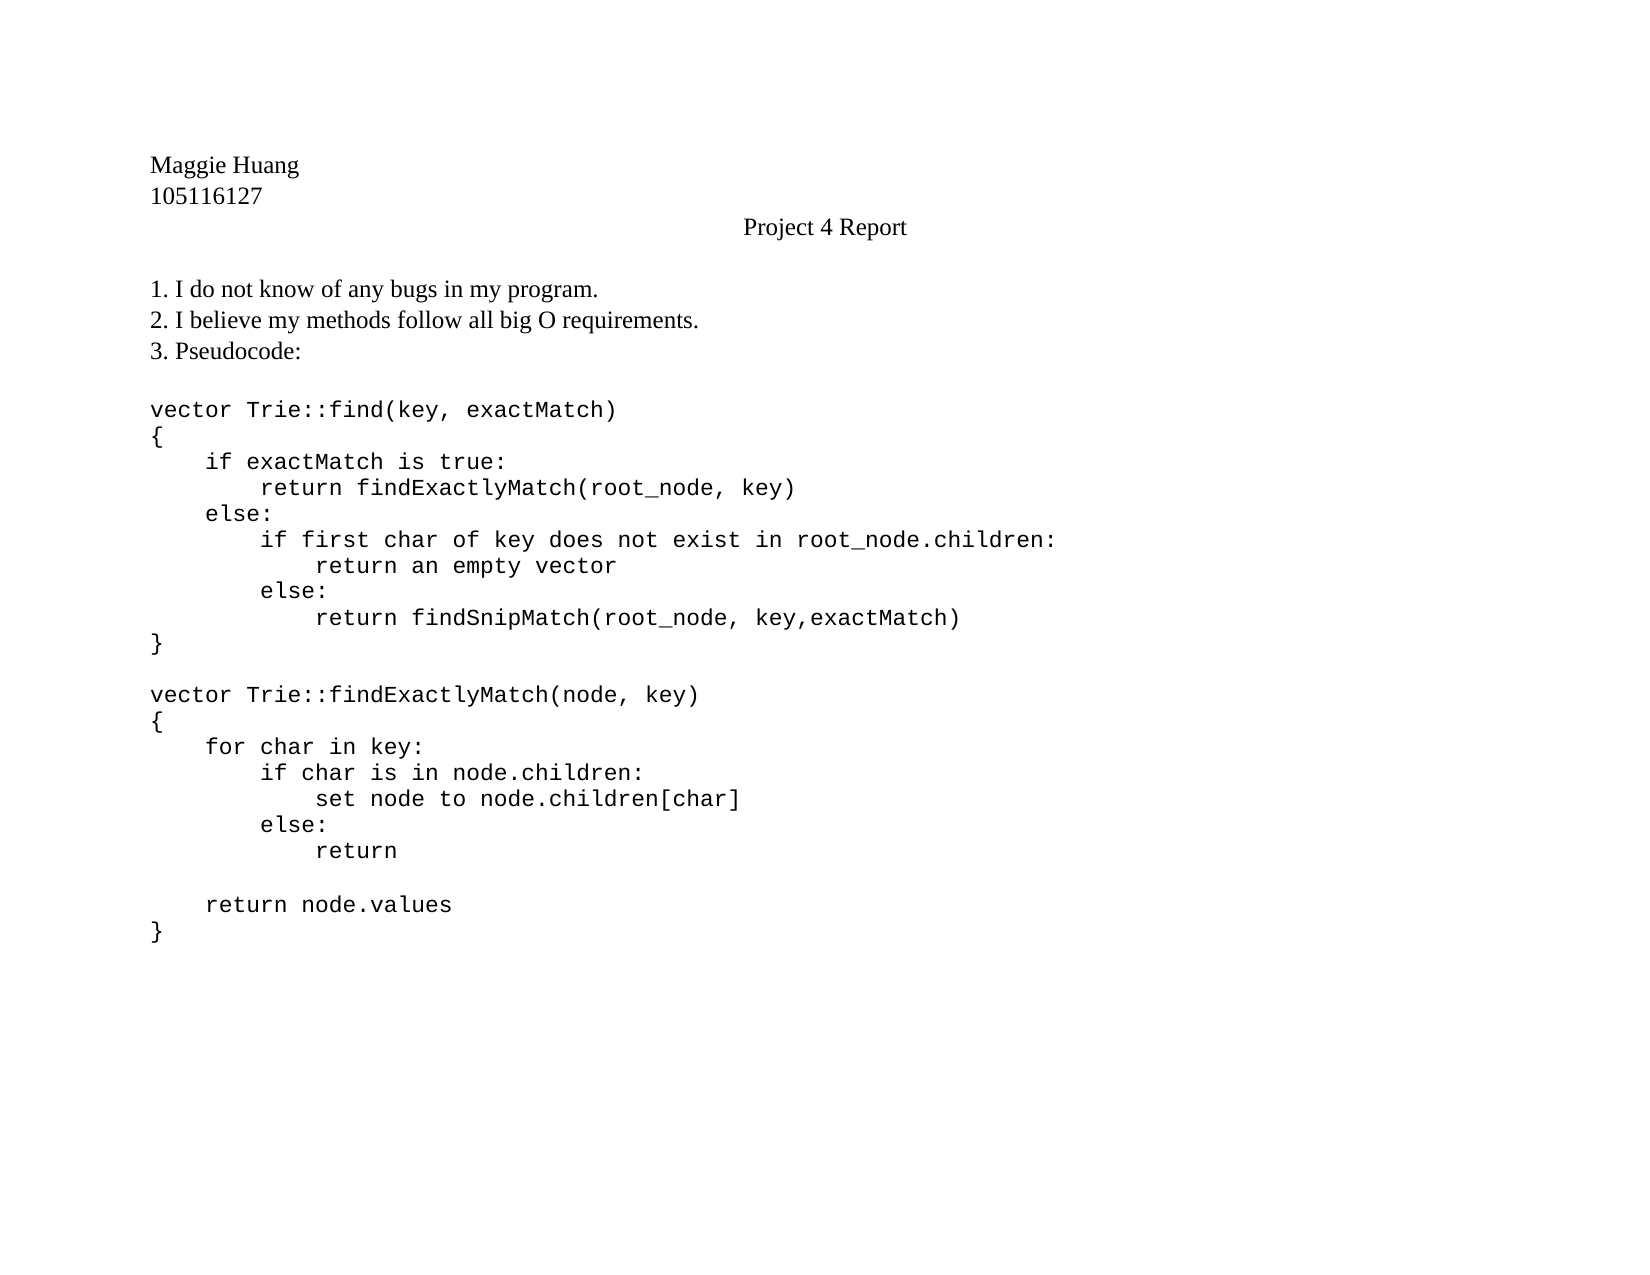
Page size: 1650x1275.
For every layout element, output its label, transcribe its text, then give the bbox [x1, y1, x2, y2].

text { [150, 709, 1500, 736]
text else: [150, 813, 1500, 839]
text { [150, 424, 1500, 450]
text if char is in node.children: [150, 761, 1500, 787]
text return [150, 839, 1500, 865]
text return findSnipMatch(root_node, key,exactMatch) [150, 606, 1500, 632]
text vector Trie::findExactlyMatch(node, key) [150, 684, 1500, 709]
text if first char of key does not exist in root_node.children: [150, 528, 1500, 554]
text 3. Pseudocode: [150, 336, 1500, 365]
text set node to node.children[char] [150, 787, 1500, 813]
text return findExactlyMatch(root_node, key) [150, 476, 1500, 502]
text vector Trie::find(key, exactMatch) [150, 398, 1500, 424]
text } [150, 632, 1500, 658]
text else: [150, 502, 1500, 528]
text 2. I believe my methods follow all big O requirements. [150, 305, 1500, 334]
text Maggie Huang [150, 150, 1500, 179]
text else: [150, 580, 1500, 606]
text 1. I do not know of any bugs in my program. [150, 274, 1500, 303]
text if exactMatch is true: [150, 450, 1500, 476]
text Project 4 Report [150, 212, 1500, 241]
text return an empty vector [150, 554, 1500, 580]
text for char in key: [150, 736, 1500, 761]
text } [150, 919, 1500, 945]
text 105116127 [150, 181, 1500, 210]
text return node.values [150, 893, 1500, 919]
